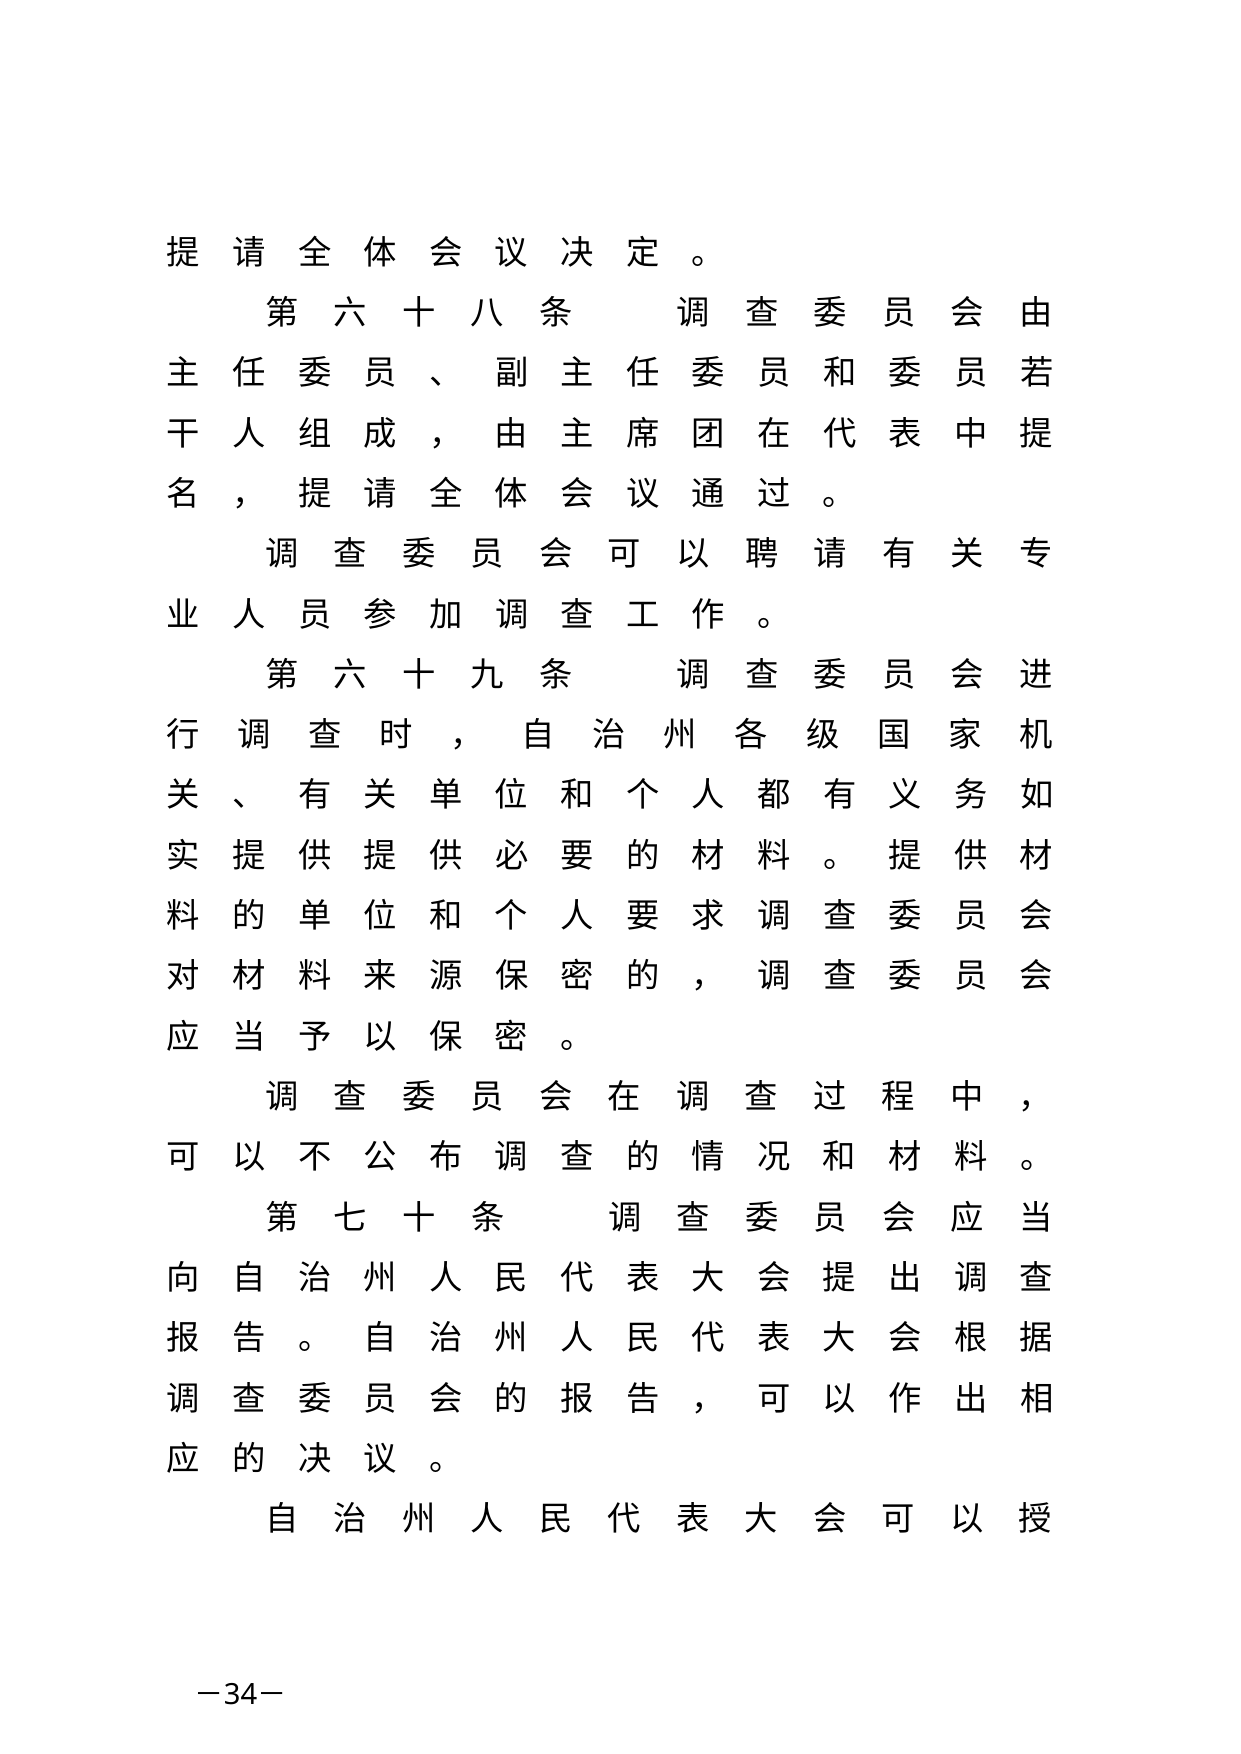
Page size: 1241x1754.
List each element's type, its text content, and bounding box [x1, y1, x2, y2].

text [167, 219, 1085, 280]
text 调查委员会在调查过程中，可以不公布调查的情况和材料。 [167, 1064, 1085, 1184]
text 第六十九条 调查委员会进行调查时，自治州各级国家机关、有关单位和个人都有义务如实提供提供必要的材料。提供材料的单位和个人要求调查委员会对材料来源保密的，调查委员会应当予以保密。 [167, 642, 1085, 1064]
text 第六十八条 调查委员会由主任委员、副主任委员和委员若干人组成，由主席团在代表中提名，提请全体会议通过。 [167, 280, 1085, 521]
text 第七十条 调查委员会应当向自治州人民代表大会提出调查报告。自治州人民代表大会根据调查委员会的报告，可以作出相应的决议。 [167, 1184, 1085, 1486]
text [167, 1486, 1085, 1546]
text 调查委员会可以聘请有关专业人员参加调查工作。 [167, 521, 1085, 642]
